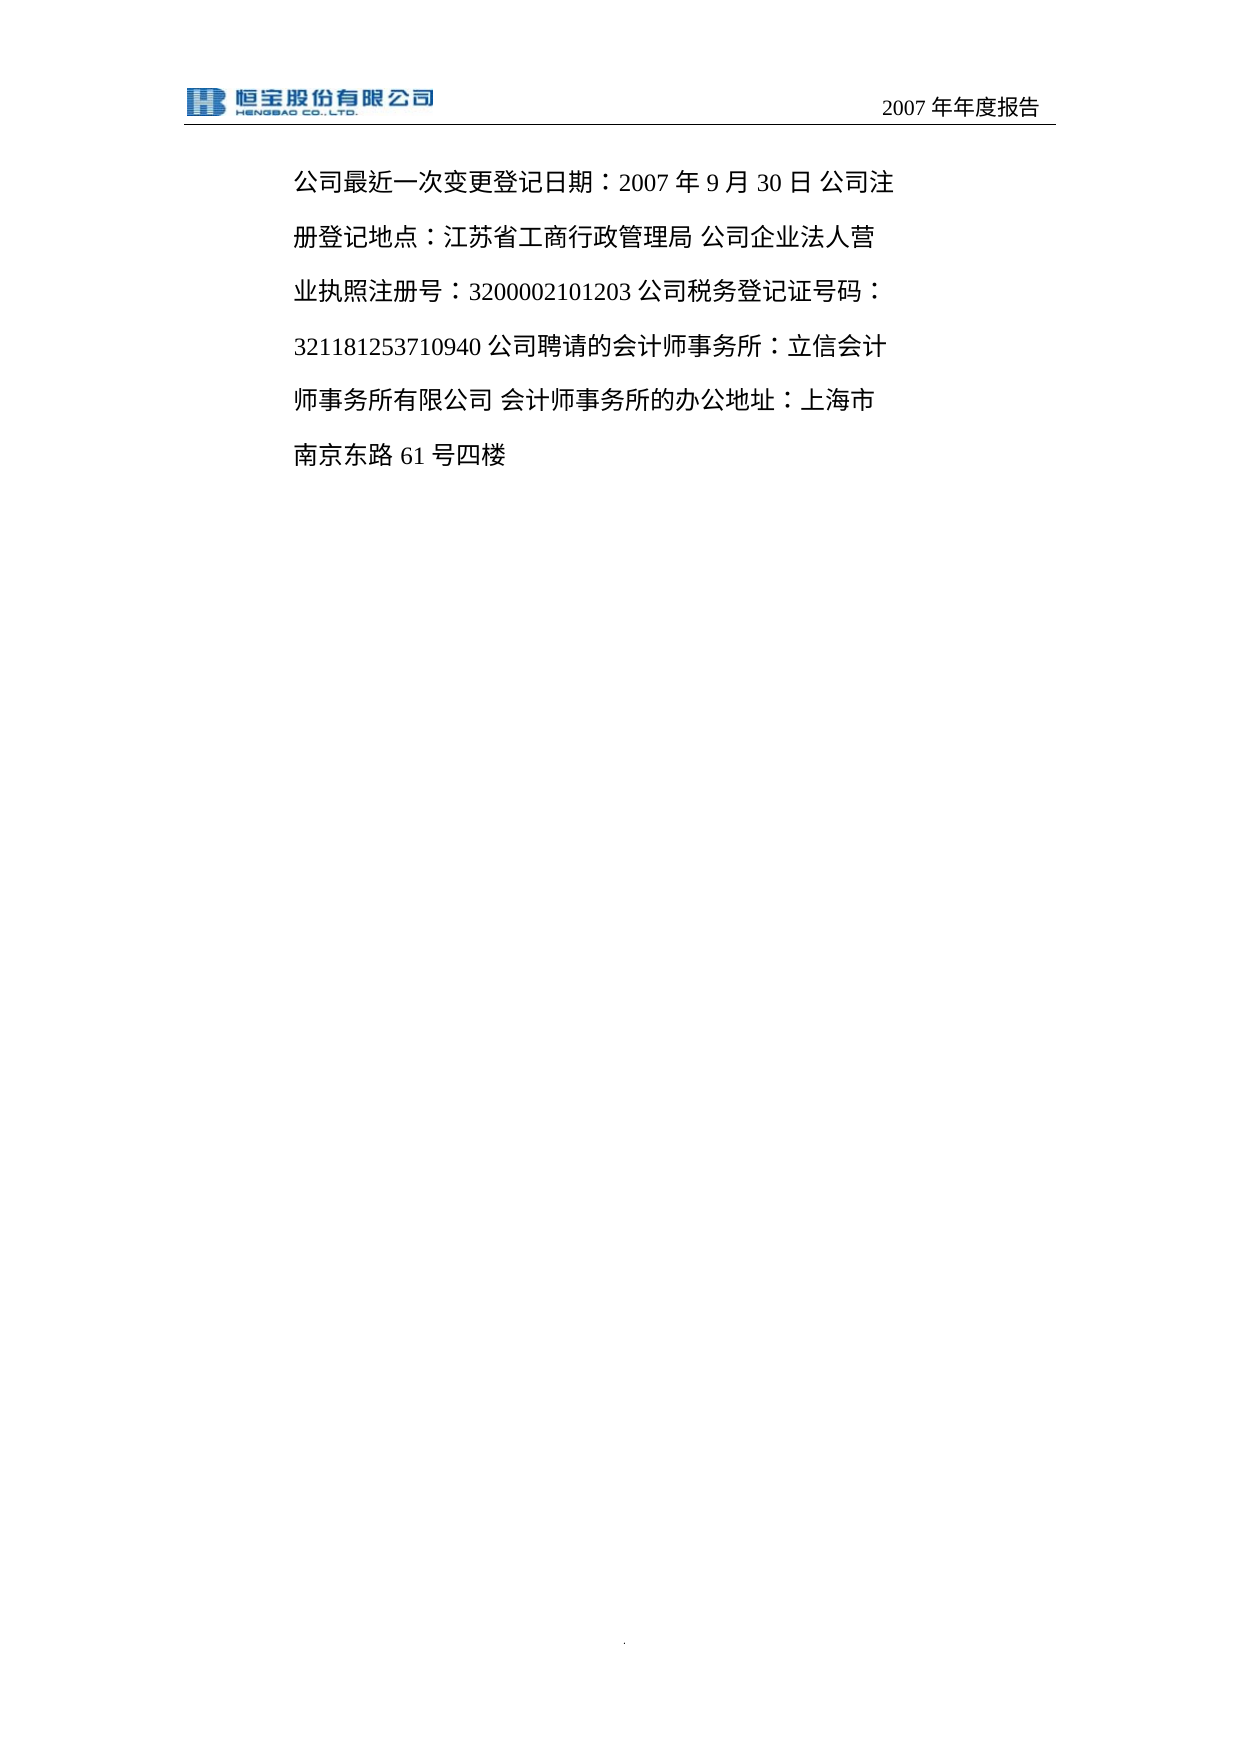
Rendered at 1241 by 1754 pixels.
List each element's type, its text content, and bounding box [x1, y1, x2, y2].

text 公司最近一次变更登记日期：2007 年 9 月 30 日 公司注册登记地点：江苏省工商行政管理局 公司企业法人营业执照注册号：3200002101203 公司税务登记证号码：321181253710940 公司聘请的会计师事务所：立信会计师事务所有限公司 会计师事务所的办公地址：上海市南京东路 61 号四楼 [294, 165, 896, 472]
picture [187, 88, 433, 116]
